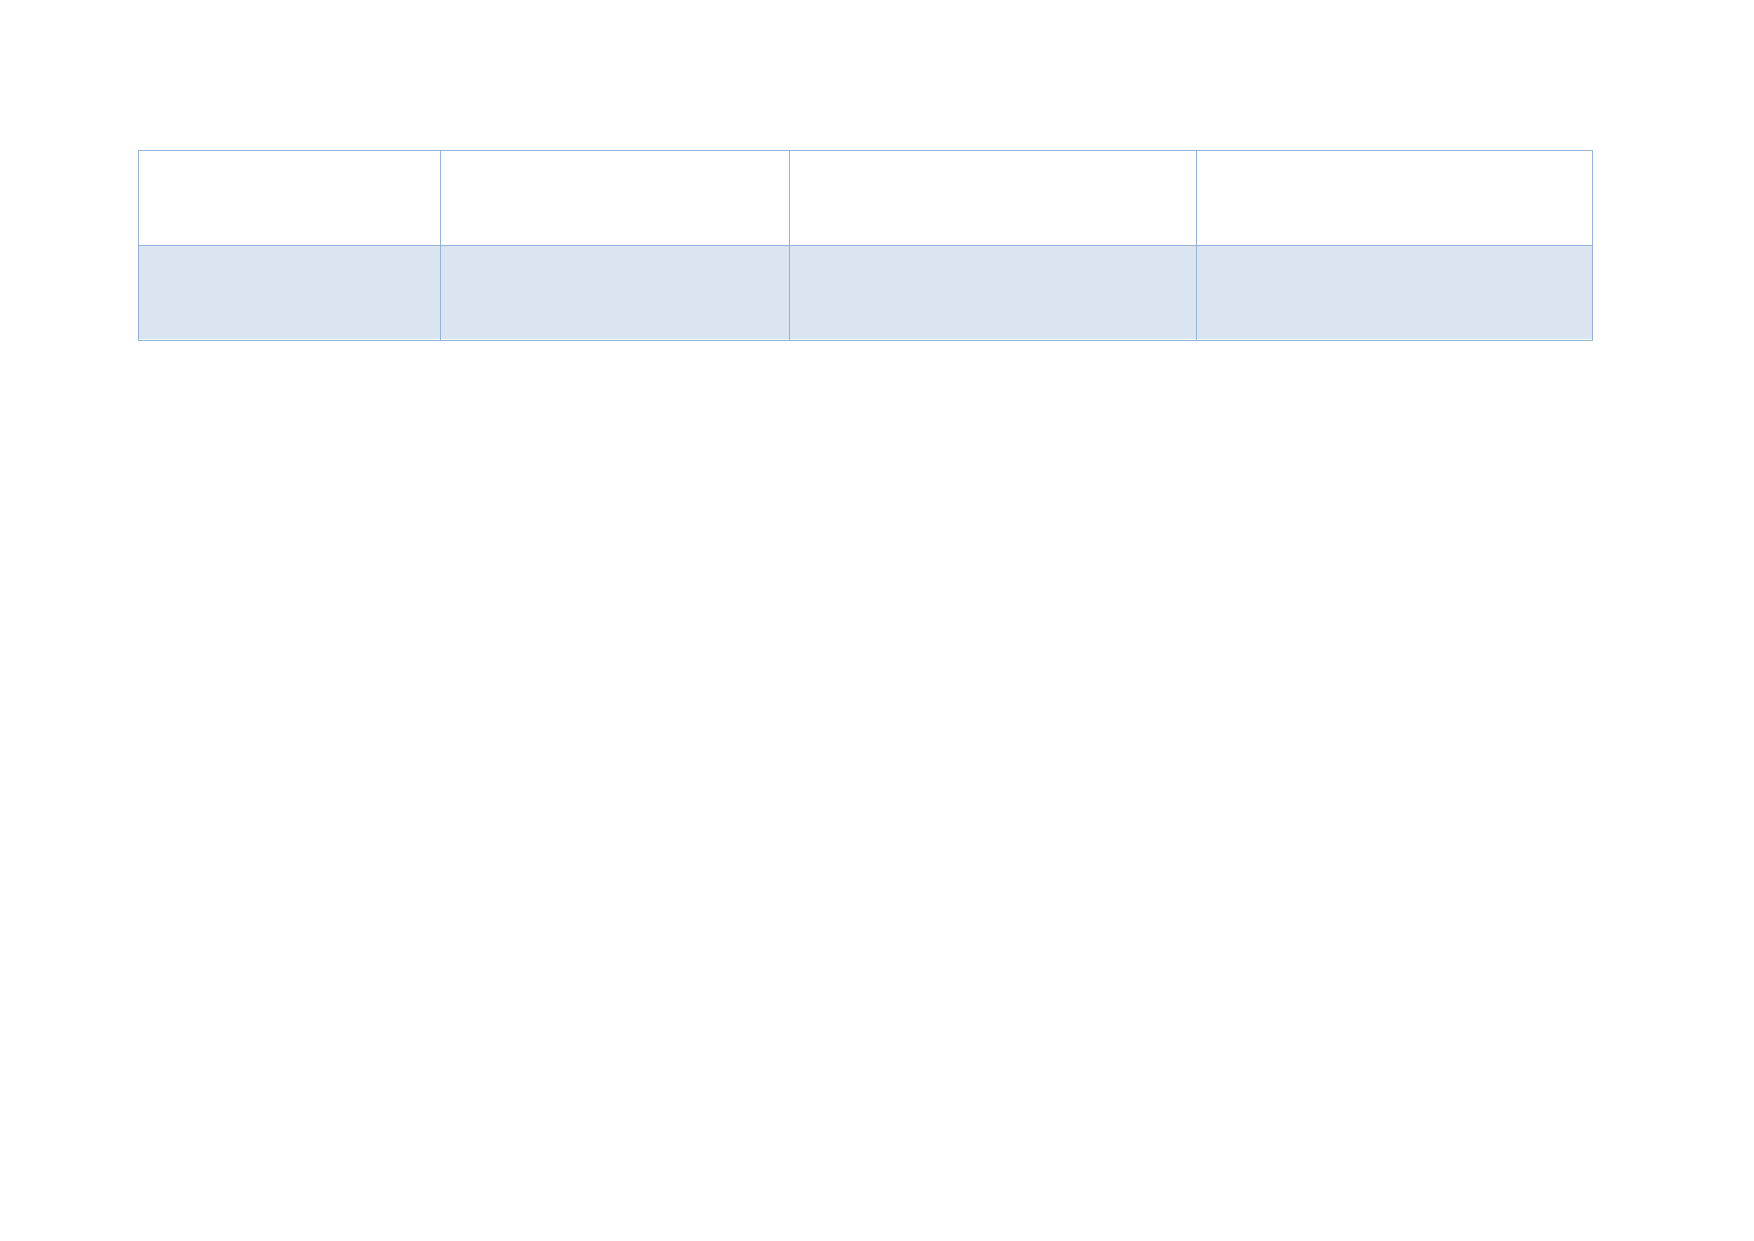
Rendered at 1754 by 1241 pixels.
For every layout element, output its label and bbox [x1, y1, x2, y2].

table_cell [790, 151, 1196, 245]
table_cell [1197, 246, 1592, 339]
table_cell [441, 151, 789, 245]
table_cell [139, 246, 440, 339]
table_cell [790, 246, 1196, 339]
table_cell [441, 246, 789, 339]
table_cell [139, 151, 440, 245]
table_cell [1197, 151, 1592, 245]
